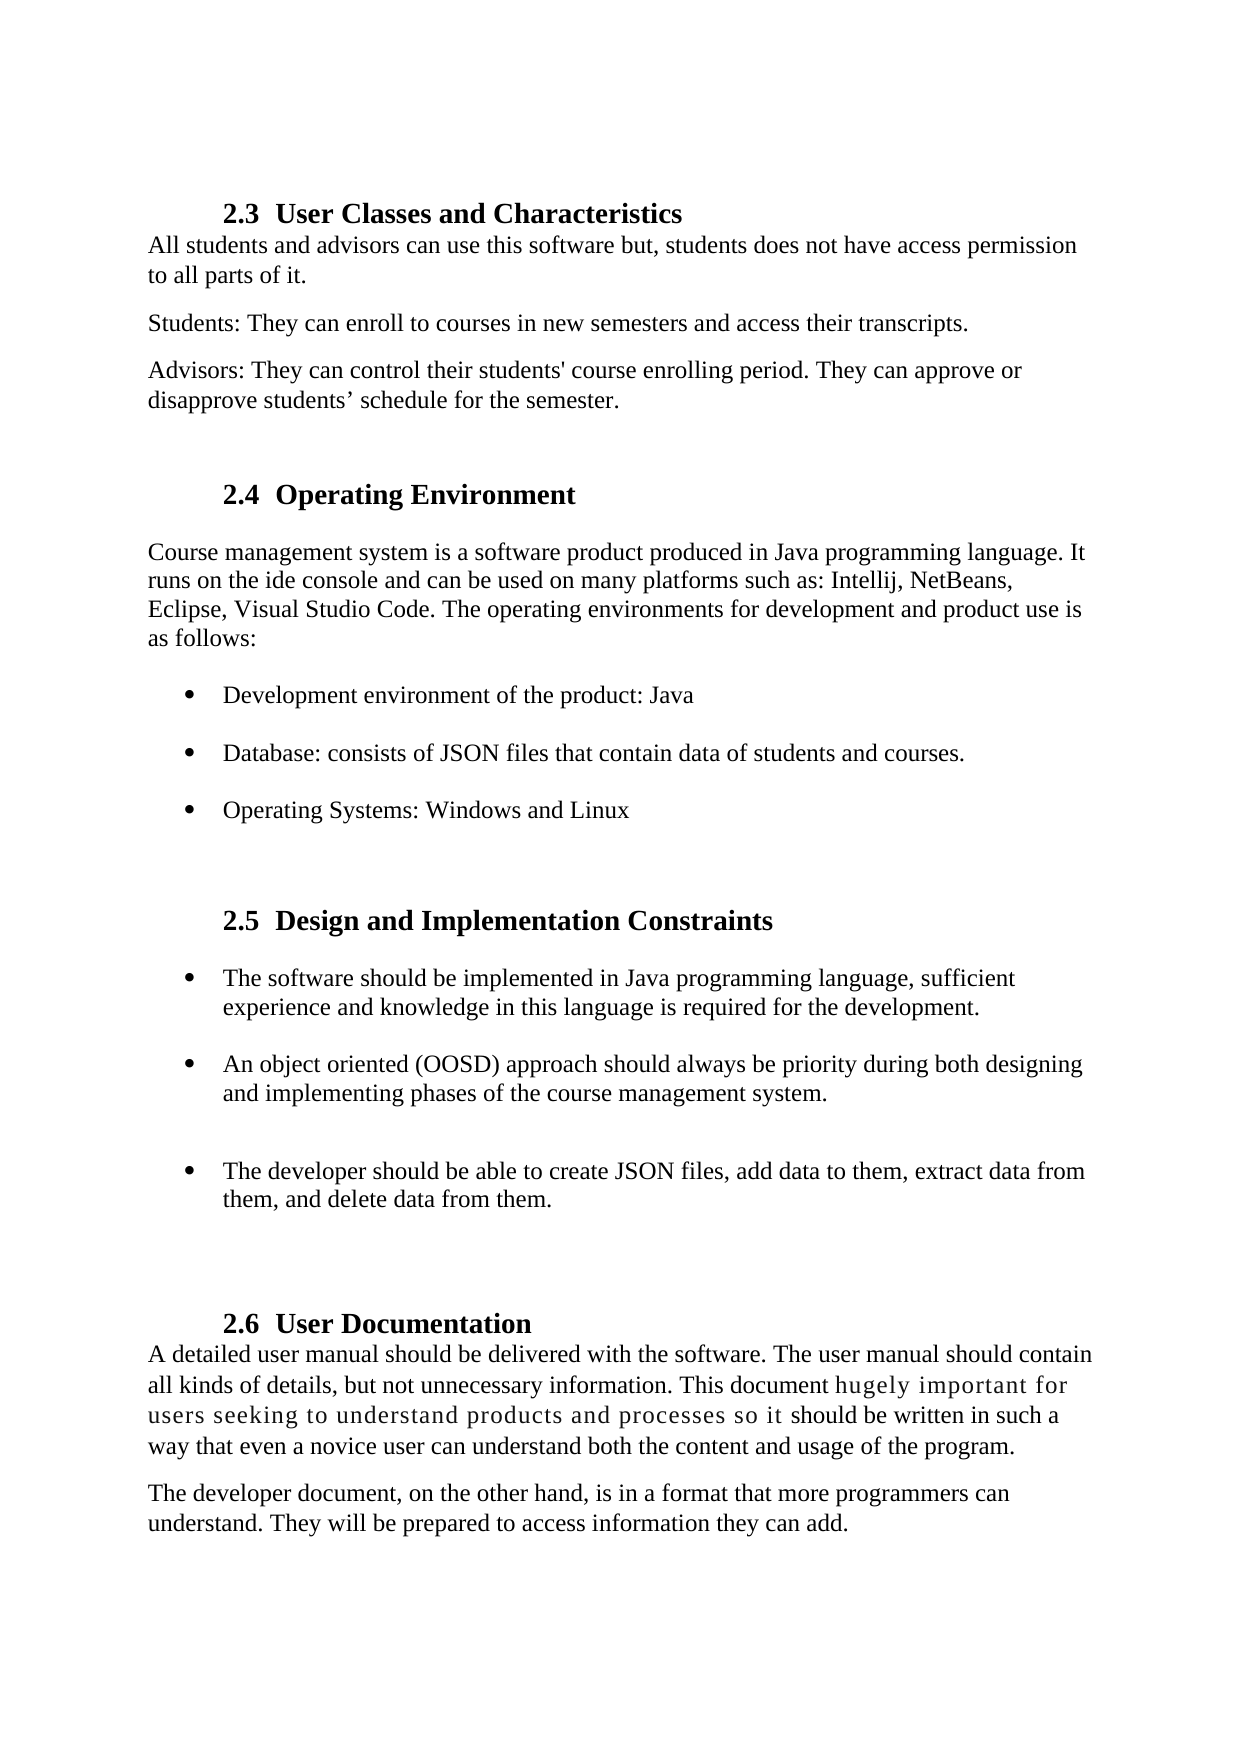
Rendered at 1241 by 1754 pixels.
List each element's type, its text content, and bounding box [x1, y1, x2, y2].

list The software should be implemented in Java programming language, sufficient experience and knowledge in this language is required for the development. [185, 963, 1093, 1021]
text Advisors: They can control their students' course enrolling period. They can approve or disapprove students’ schedule for the semester. [148, 355, 1093, 414]
list User Classes and Characteristics [223, 197, 1093, 230]
list Operating Systems: Windows and Linux [185, 795, 1093, 824]
list The developer should be able to create JSON files, add data to them, extract data from them, and delete data from them. [185, 1156, 1093, 1213]
list Design and Implementation Constraints [223, 903, 1093, 937]
list An object oriented (OOSD) approach should always be priority during both designing and implementing phases of the course management system. [185, 1049, 1093, 1107]
text Students: They can enroll to courses in new semesters and access their transcripts. [148, 308, 1093, 336]
text The developer document, on the other hand, is in a format that more programmers can understand. They will be prepared to access information they can add. [148, 1478, 1093, 1537]
text Course management system is a software product produced in Java programming language. It runs on the ide console and can be used on many platforms such as: Intellij, NetBeans, Eclipse, Visual Studio Code. The operating environments for development and product use is as follows: [148, 537, 1093, 652]
list User Documentation [223, 1306, 1093, 1339]
list Development environment of the product: Java [185, 680, 1093, 709]
list Operating Environment [223, 477, 1093, 510]
text A detailed user manual should be delivered with the software. The user manual should contain all kinds of details, but not unnecessary information. This document hugely important for users seeking to understand products and processes so it should be written in such a way that even a novice user can understand both the content and usage of the program. [148, 1339, 1093, 1459]
text All students and advisors can use this software but, students does not have access permission to all parts of it. [148, 230, 1093, 289]
list Database: consists of JSON files that contain data of students and courses. [185, 738, 1093, 767]
